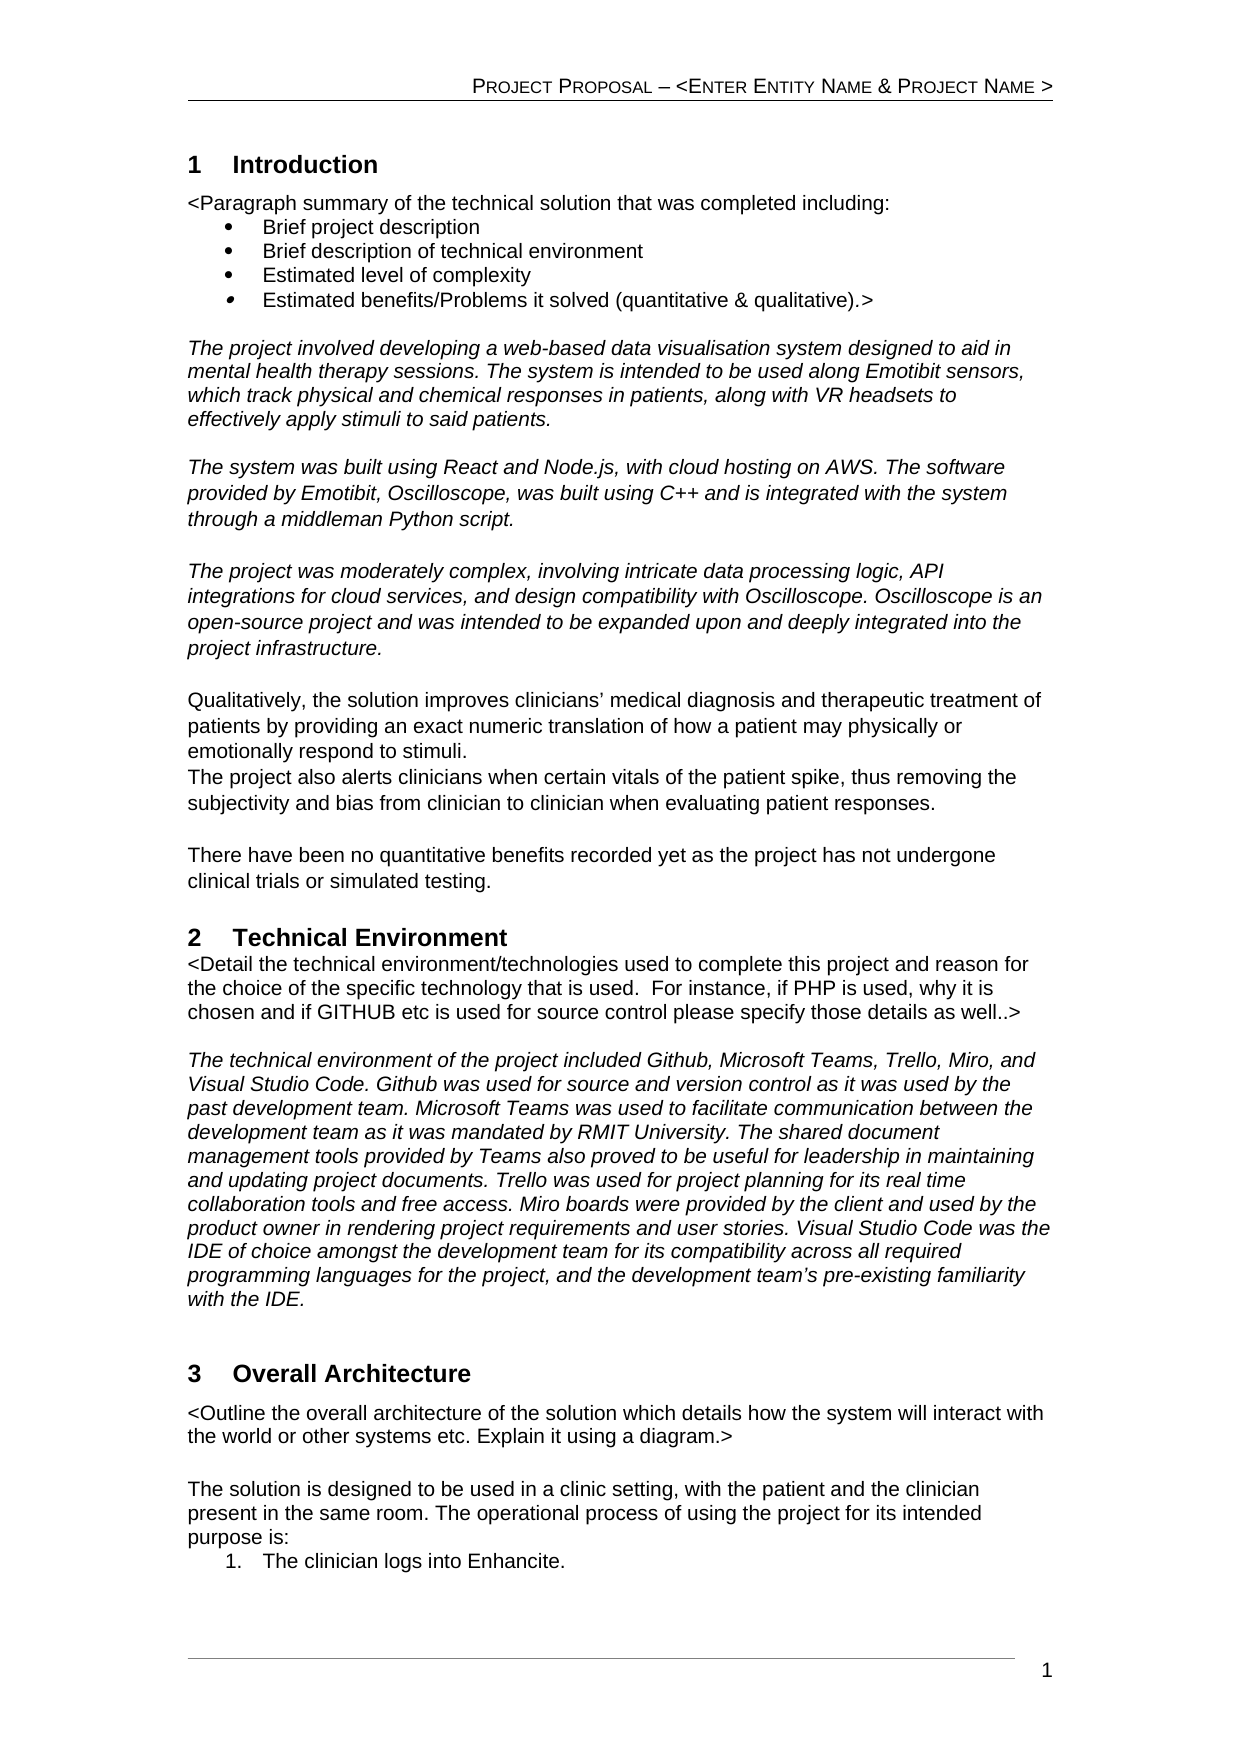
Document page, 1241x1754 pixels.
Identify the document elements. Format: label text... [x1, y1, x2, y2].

text There have been no quantitative benefits recorded yet as the project has not undergone clinical trials or simulated testing. [187, 843, 1053, 892]
text The project involved developing a web-based data visualisation system designed to aid in mental health therapy sessions. The system is intended to be used along Emotibit sensors, which track physical and chemical responses in patients, along with VR headsets to effectively apply stimuli to said patients. [187, 335, 1053, 431]
text The system was built using React and Node.js, with cloud hosting on AWS. The software provided by Emotibit, Oscilloscope, was built using C++ and is integrated with the system through a middleman Python script. [187, 455, 1053, 531]
text The project was moderately complex, involving intricate data processing logic, API integrations for cloud services, and design compatibility with Oscilloscope. Oscilloscope is an open-source project and was intended to be expanded upon and deeply integrated into the project infrastructure. [187, 558, 1053, 660]
text <Paragraph summary of the technical solution that was completed including: [187, 191, 1053, 215]
text <Detail the technical environment/technologies used to complete this project and reason for the choice of the specific technology that is used. For instance, if PHP is used, why it is chosen and if GITHUB etc is used for source control please specify those details as well..> [187, 952, 1053, 1024]
text The solution is designed to be used in a clinic setting, with the patient and the clinician present in the same room. The operational process of using the project for its intended purpose is: [187, 1477, 1053, 1549]
list Estimated benefits/Problems it solved (quantitative & qualitative).> [225, 287, 1053, 311]
subtitle Overall Architecture [187, 1359, 1053, 1388]
list The clinician logs into Enhancite. [225, 1549, 1053, 1573]
text Qualitatively, the solution improves clinicians’ medical diagnosis and therapeutic treatment of patients by providing an exact numeric translation of how a patient may physically or emotionally respond to stimuli. [187, 688, 1053, 763]
subtitle Introduction [187, 150, 1053, 179]
text <Outline the overall architecture of the solution which details how the system will interact with the world or other systems etc. Explain it using a diagram.> [187, 1400, 1053, 1448]
list Brief description of technical environment [225, 239, 1053, 263]
subtitle Technical Environment [187, 923, 1053, 952]
list Estimated level of complexity [225, 263, 1053, 287]
text The technical environment of the project included Github, Microsoft Teams, Trello, Miro, and Visual Studio Code. Github was used for source and version control as it was used by the past development team. Microsoft Teams was used to facilitate communication between the development team as it was mandated by RMIT University. The shared document management tools provided by Teams also proved to be useful for leadership in maintaining and updating project documents. Trello was used for project planning for its real time collaboration tools and free access. Miro boards were provided by the client and used by the product owner in rendering project requirements and user stories. Visual Studio Code was the IDE of choice amongst the development team for its compatibility across all required programming languages for the project, and the development team’s pre-existing familiarity with the IDE. [187, 1048, 1053, 1311]
list Brief project description [225, 215, 1053, 239]
text The project also alerts clinicians when certain vitals of the patient spike, thus removing the subjectivity and bias from clinician to clinician when evaluating patient responses. [187, 765, 1053, 815]
